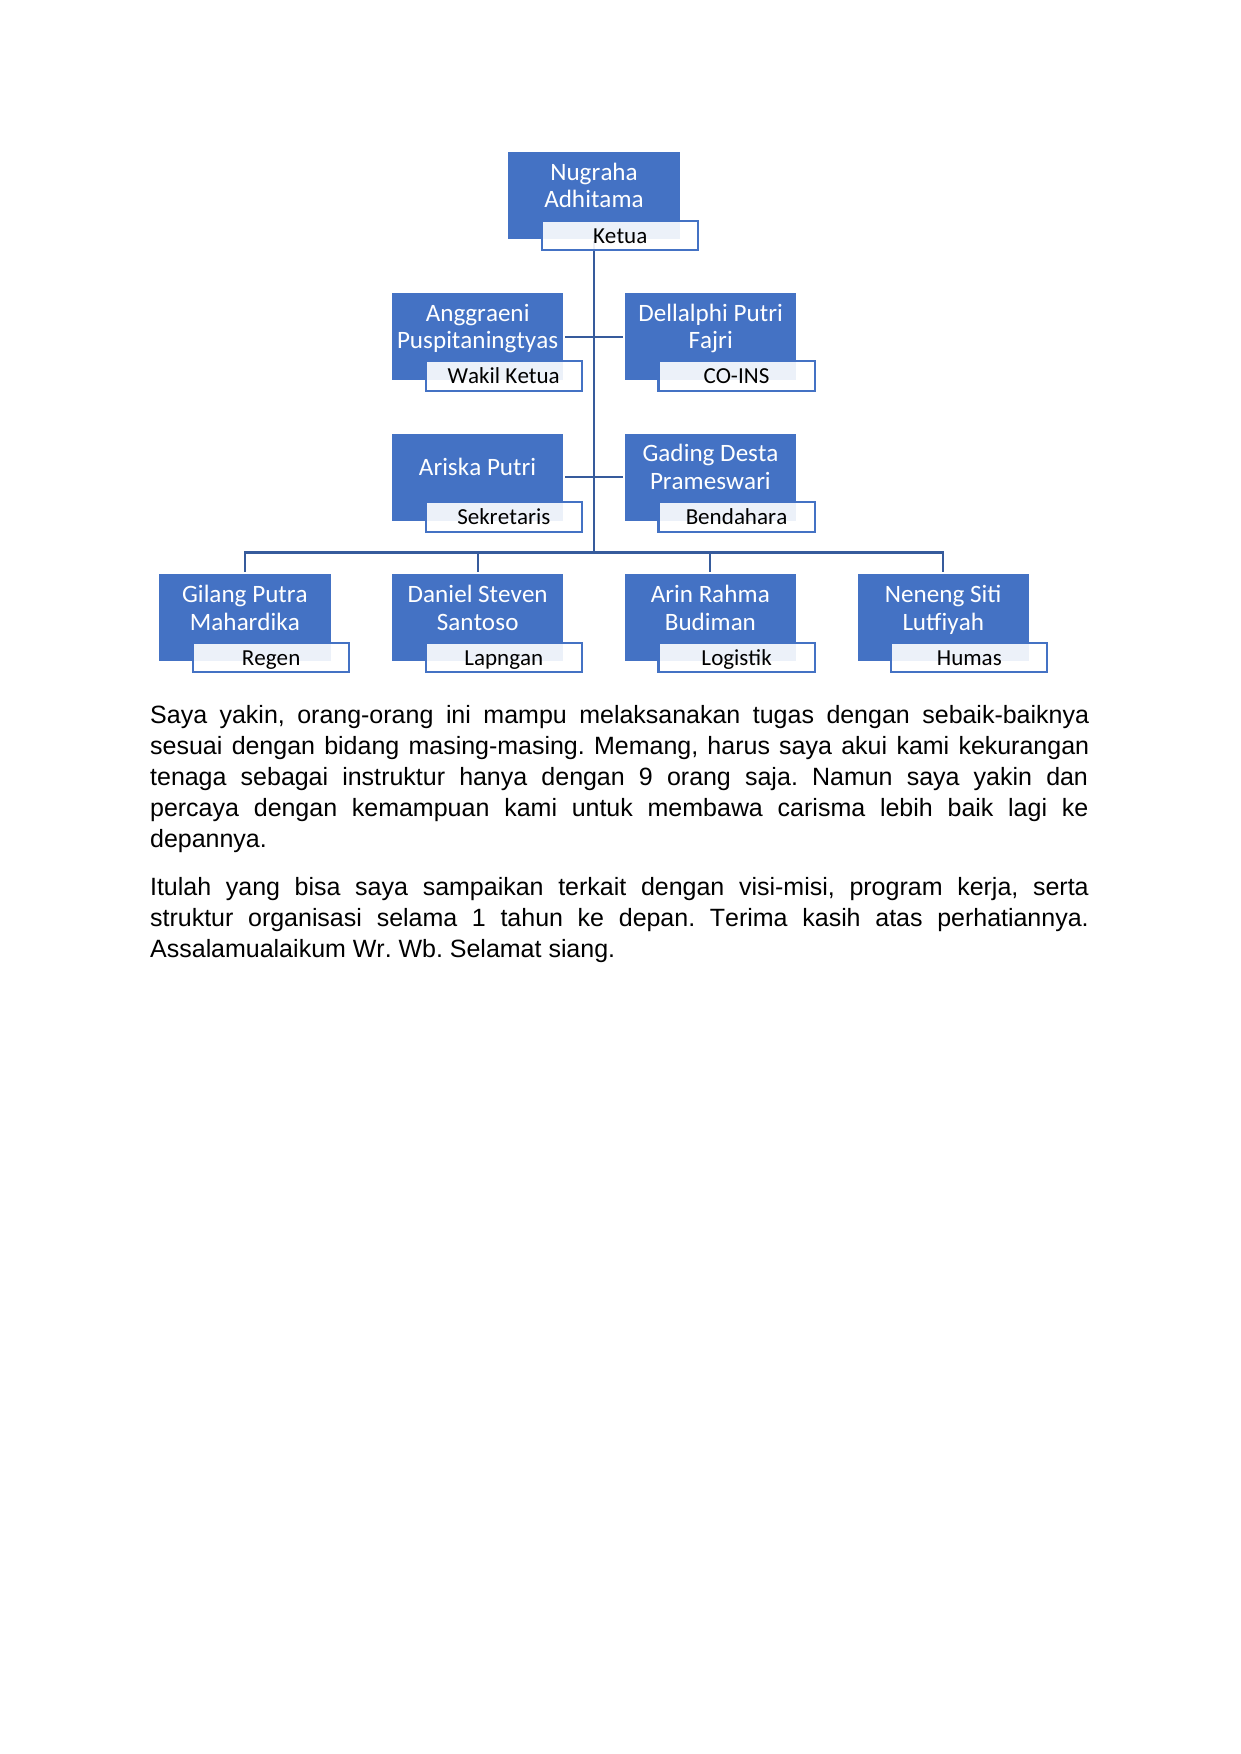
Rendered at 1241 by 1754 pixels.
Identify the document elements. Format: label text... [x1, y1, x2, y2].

text Itulah yang bisa saya sampaikan terkait dengan visi-misi, program kerja, serta struktur organisasi selama 1 tahun ke depan. Terima kasih atas perhatiannya. Assalamualaikum Wr. Wb. Selamat siang. [150, 872, 1090, 963]
text Saya yakin, orang-orang ini mampu melaksanakan tugas dengan sebaik-baiknya sesuai dengan bidang masing-masing. Memang, harus saya akui kami kekurangan tenaga sebagai instruktur hanya dengan 9 orang saja. Namun saya yakin dan percaya dengan kemampuan kami untuk membawa carisma lebih baik lagi ke depannya. [150, 700, 1090, 853]
